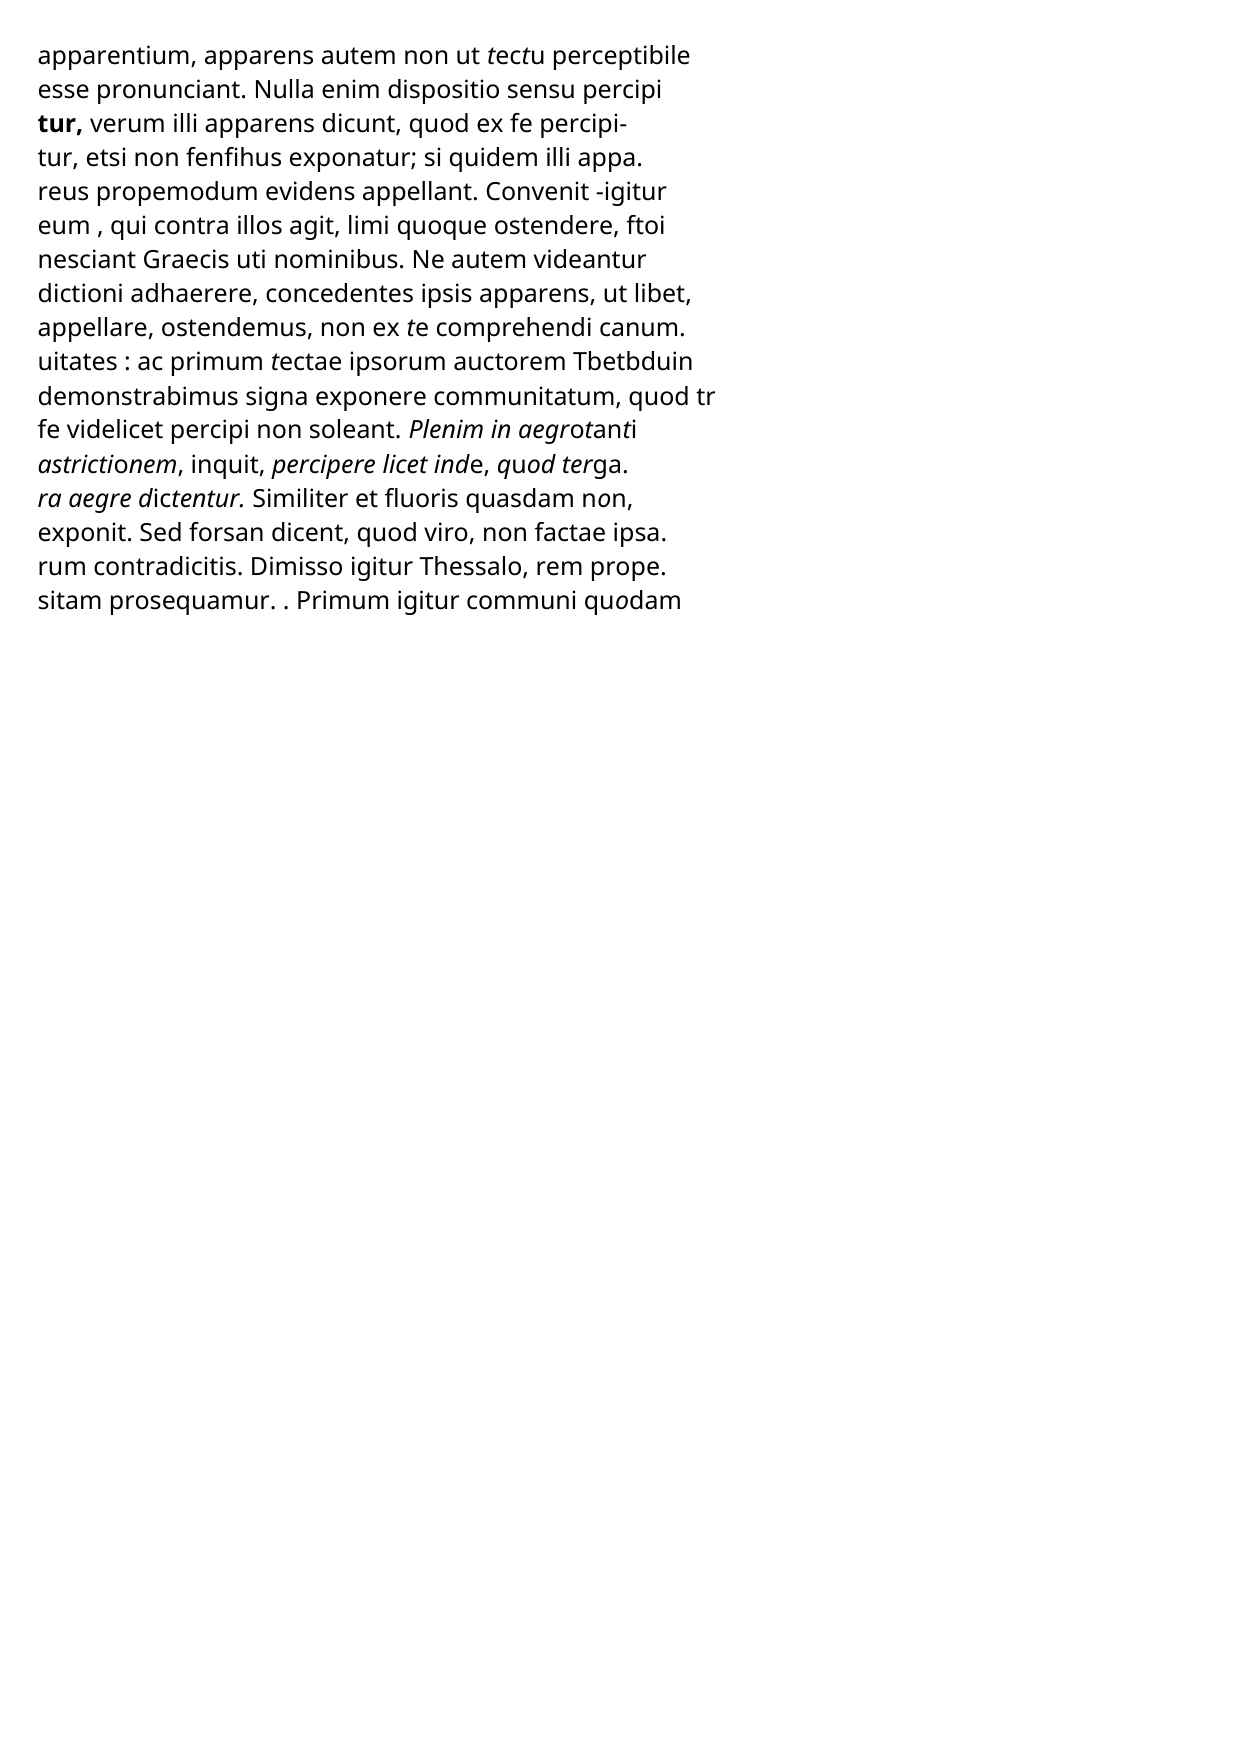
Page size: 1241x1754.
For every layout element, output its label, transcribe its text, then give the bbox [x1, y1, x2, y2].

text apparentium, apparens autem non ut tectu perceptibile esse pronunciant. Nulla enim dispositio sensu percipi tur, verum illi apparens dicunt, quod ex fe percipi- tur, etsi non fenfihus exponatur; si quidem illi appa. reus propemodum evidens appellant. Convenit -igitur eum , qui contra illos agit, limi quoque ostendere, ftoi nesciant Graecis uti nominibus. Ne autem videantur dictioni adhaerere, concedentes ipsis apparens, ut libet, appellare, ostendemus, non ex te comprehendi canum. uitates : ac primum tectae ipsorum auctorem Tbetbduin demonstrabimus signa exponere communitatum, quod tr fe videlicet percipi non soleant. Plenim in aegrotanti astrictionem, inquit, percipere licet inde, quod terga. ra aegre dictentur. Similiter et fluoris quasdam non, exponit. Sed forsan dicent, quod viro, non factae ipsa. rum contradicitis. Dimisso igitur Thessalo, rem prope. sitam prosequamur. . Primum igitur communi quodam [37, 37, 1203, 617]
